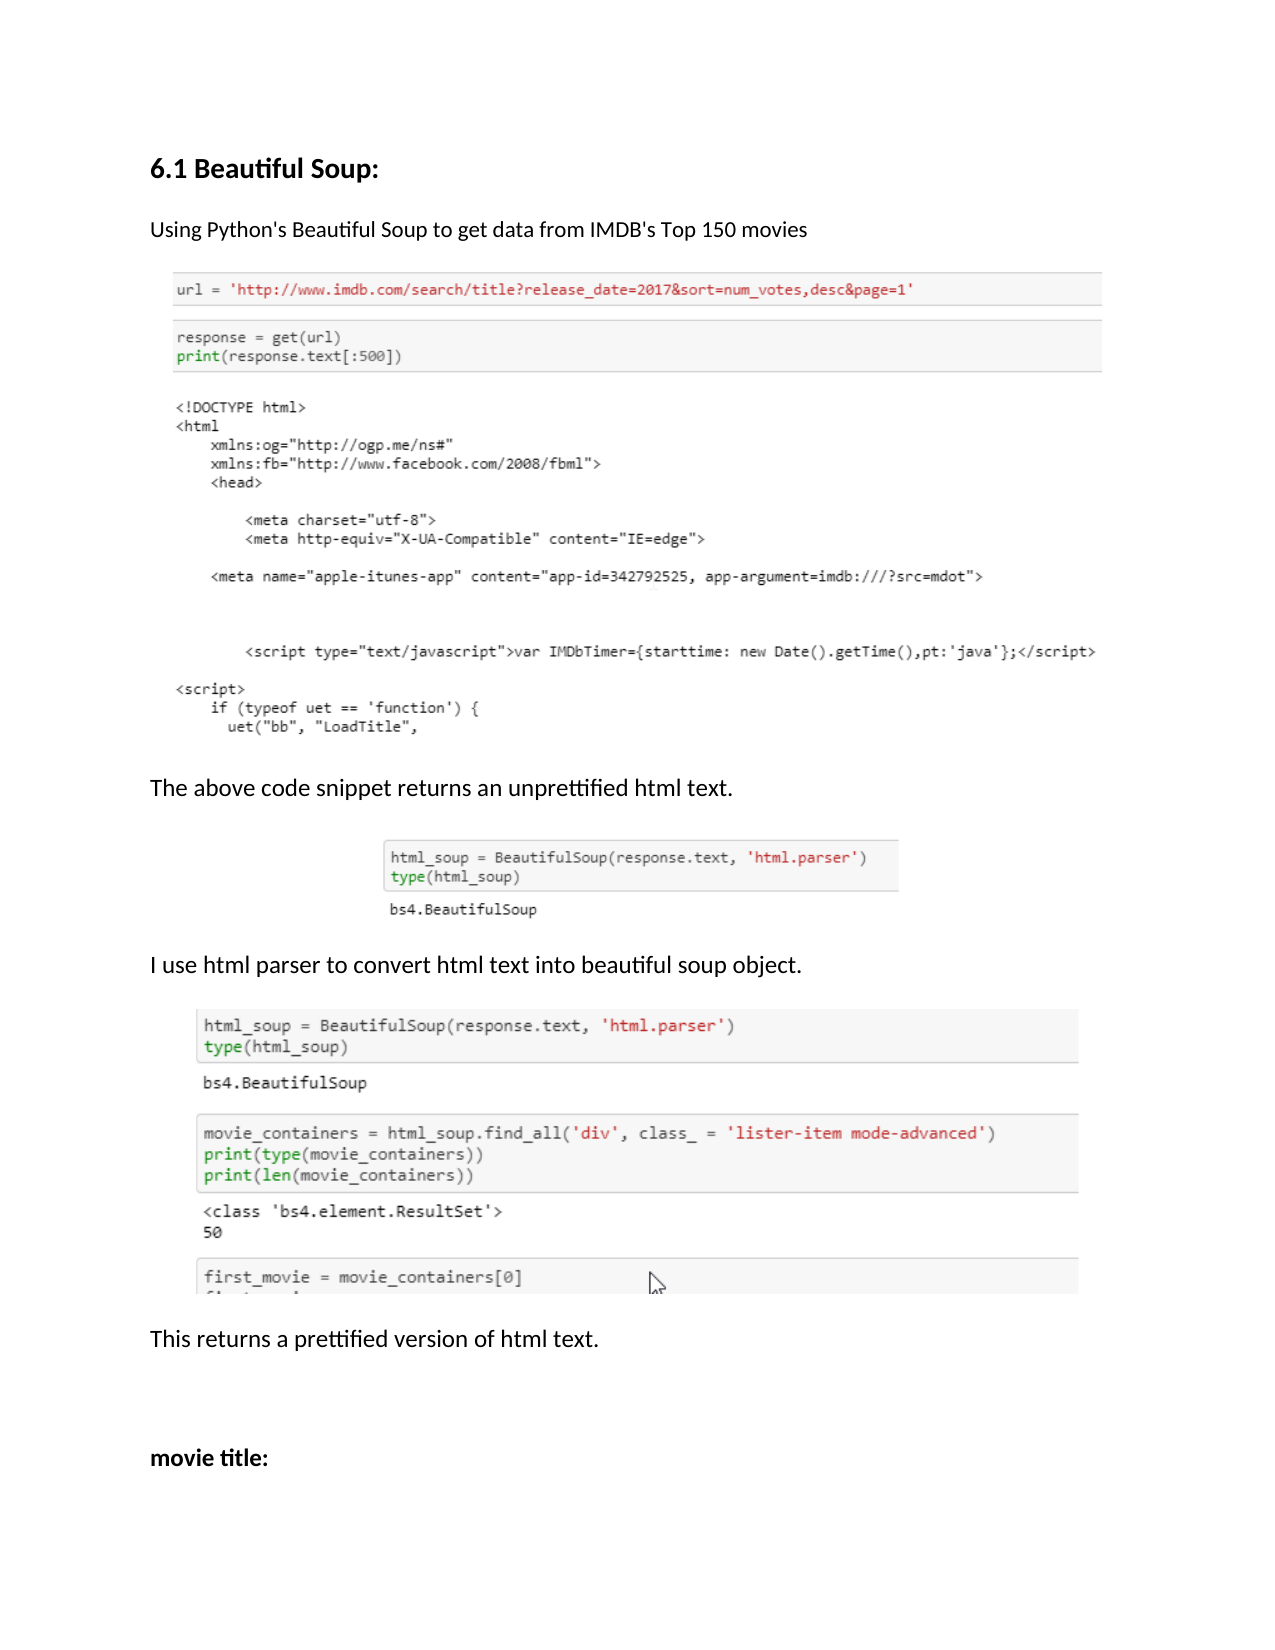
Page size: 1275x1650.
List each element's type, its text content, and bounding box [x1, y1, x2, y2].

picture [376, 831, 899, 921]
picture [196, 1009, 1079, 1294]
picture [172, 272, 1103, 743]
text movie title: [150, 1443, 1125, 1473]
text Using Python's Beautiful Soup to get data from IMDB's Top 150 movies [150, 215, 1125, 243]
text I use html parser to convert html text into beautiful soup object. [150, 950, 1125, 980]
text 6.1 Beautiful Soup: [150, 150, 1125, 186]
text This returns a prettified version of html text. [150, 1323, 1125, 1354]
text The above code snippet returns an unprettified html text. [150, 772, 1125, 802]
